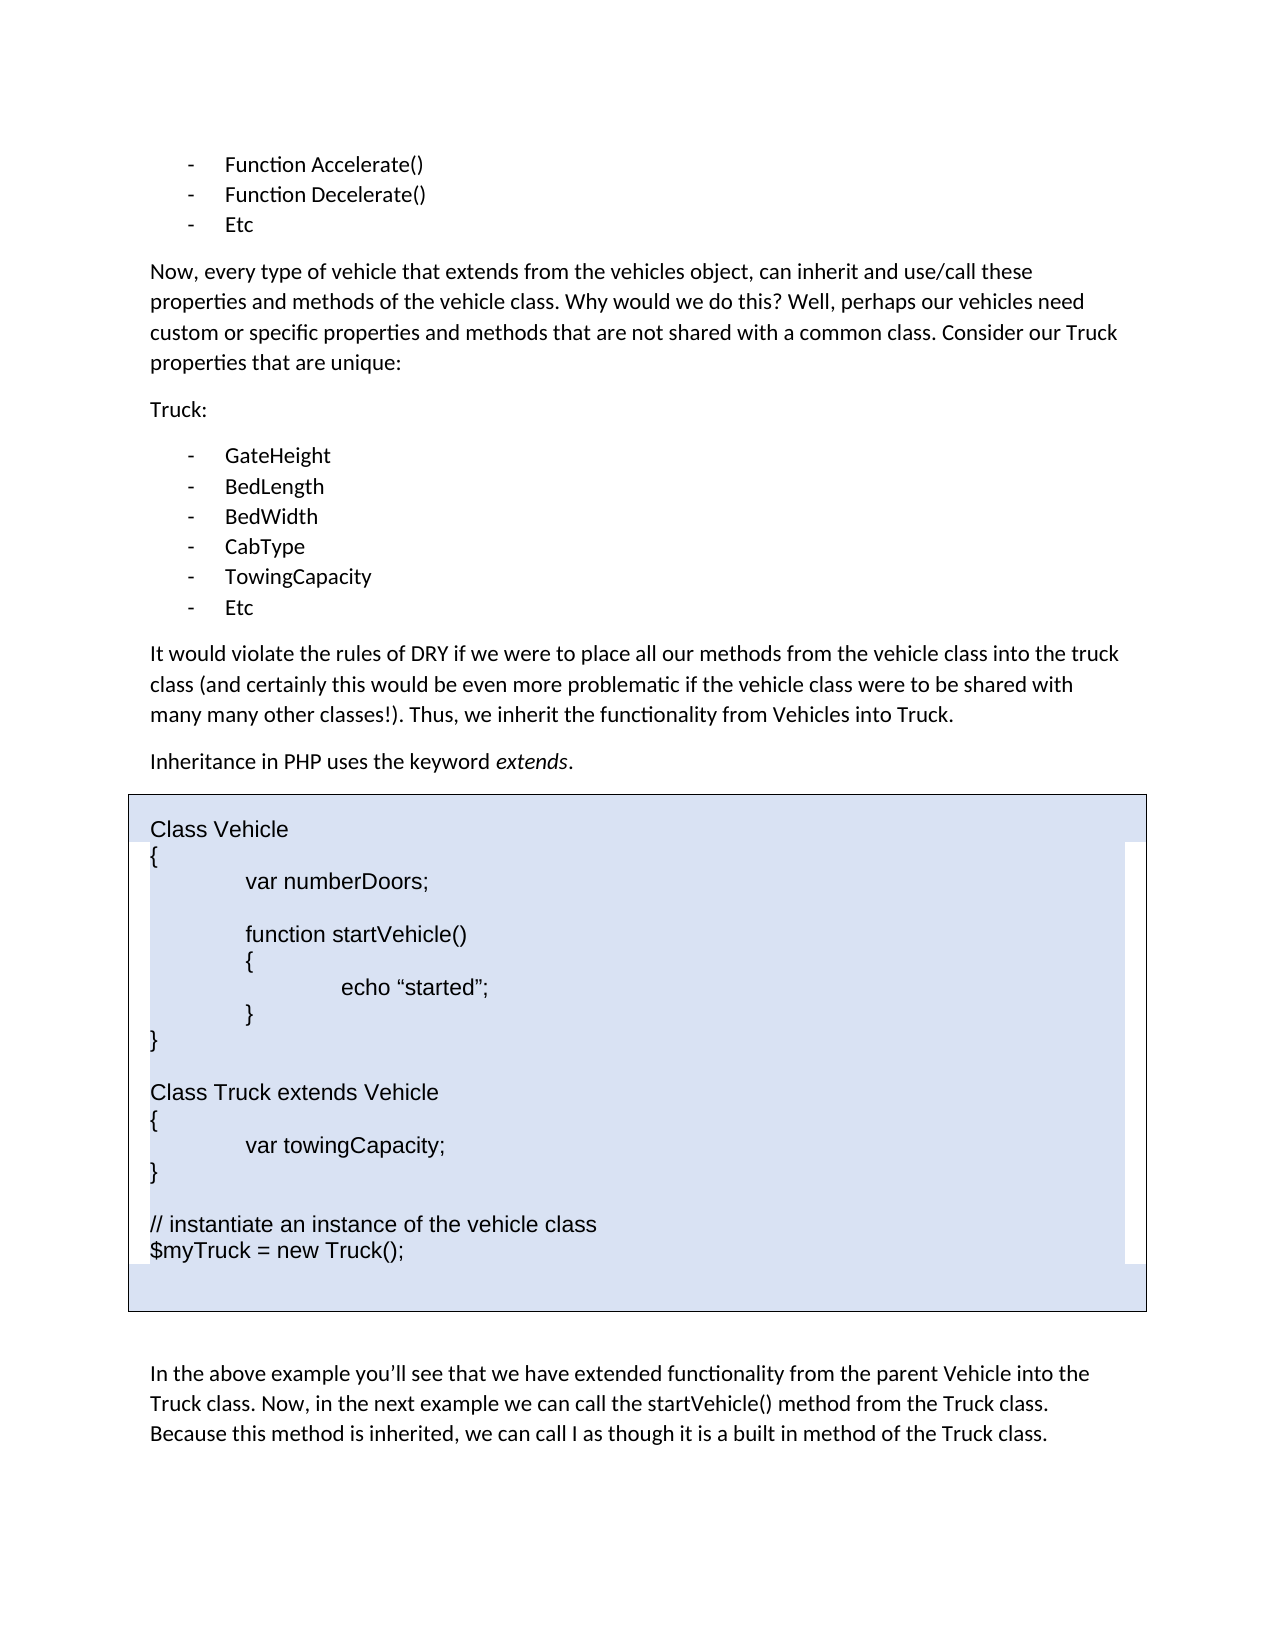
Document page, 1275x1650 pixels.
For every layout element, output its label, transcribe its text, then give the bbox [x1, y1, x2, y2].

list Function Accelerate() [187, 150, 1125, 178]
text Truck: [150, 395, 1125, 423]
text function startVehicle() [150, 921, 1125, 947]
text echo “started”; [150, 974, 1125, 1000]
list BedLength [187, 472, 1125, 500]
list BedWidth [187, 502, 1125, 530]
text var numberDoors; [150, 868, 1125, 895]
text { [150, 1106, 1125, 1132]
text Now, every type of vehicle that extends from the vehicles object, can inherit and use/call these properties and methods of the vehicle class. Why would we do this? Well, perhaps our vehicles need custom or specific properties and methods that are not shared with a common class. Consider our Truck properties that are unique: [150, 257, 1125, 376]
list Etc [187, 210, 1125, 238]
text { [150, 842, 1125, 868]
text { [150, 947, 1125, 974]
text // instantiate an instance of the vehicle class [150, 1211, 1125, 1237]
text Class Vehicle [129, 795, 1146, 842]
text var towingCapacity; [150, 1132, 1125, 1158]
text Class Truck extends Vehicle [150, 1079, 1125, 1106]
list Etc [187, 593, 1125, 621]
text Inheritance in PHP uses the keyword extends. [150, 747, 1125, 775]
list GateHeight [187, 442, 1125, 470]
text It would violate the rules of DRY if we were to place all our methods from the vehicle class into the truck class (and certainly this would be even more problematic if the vehicle class were to be shared with many many other classes!). Thus, we inherit the functionality from Vehicles into Truck. [150, 639, 1125, 728]
text } [150, 1000, 1125, 1026]
text In the above example you’ll see that we have extended functionality from the parent Vehicle into the Truck class. Now, in the next example we can call the startVehicle() method from the Truck class. Because this method is inherited, we can call I as though it is a built in method of the Truck class. [150, 1359, 1125, 1447]
list TowingCapacity [187, 562, 1125, 591]
list Function Decelerate() [187, 180, 1125, 208]
list CabType [187, 532, 1125, 560]
text } [150, 1158, 1125, 1184]
text } [150, 1026, 1125, 1053]
